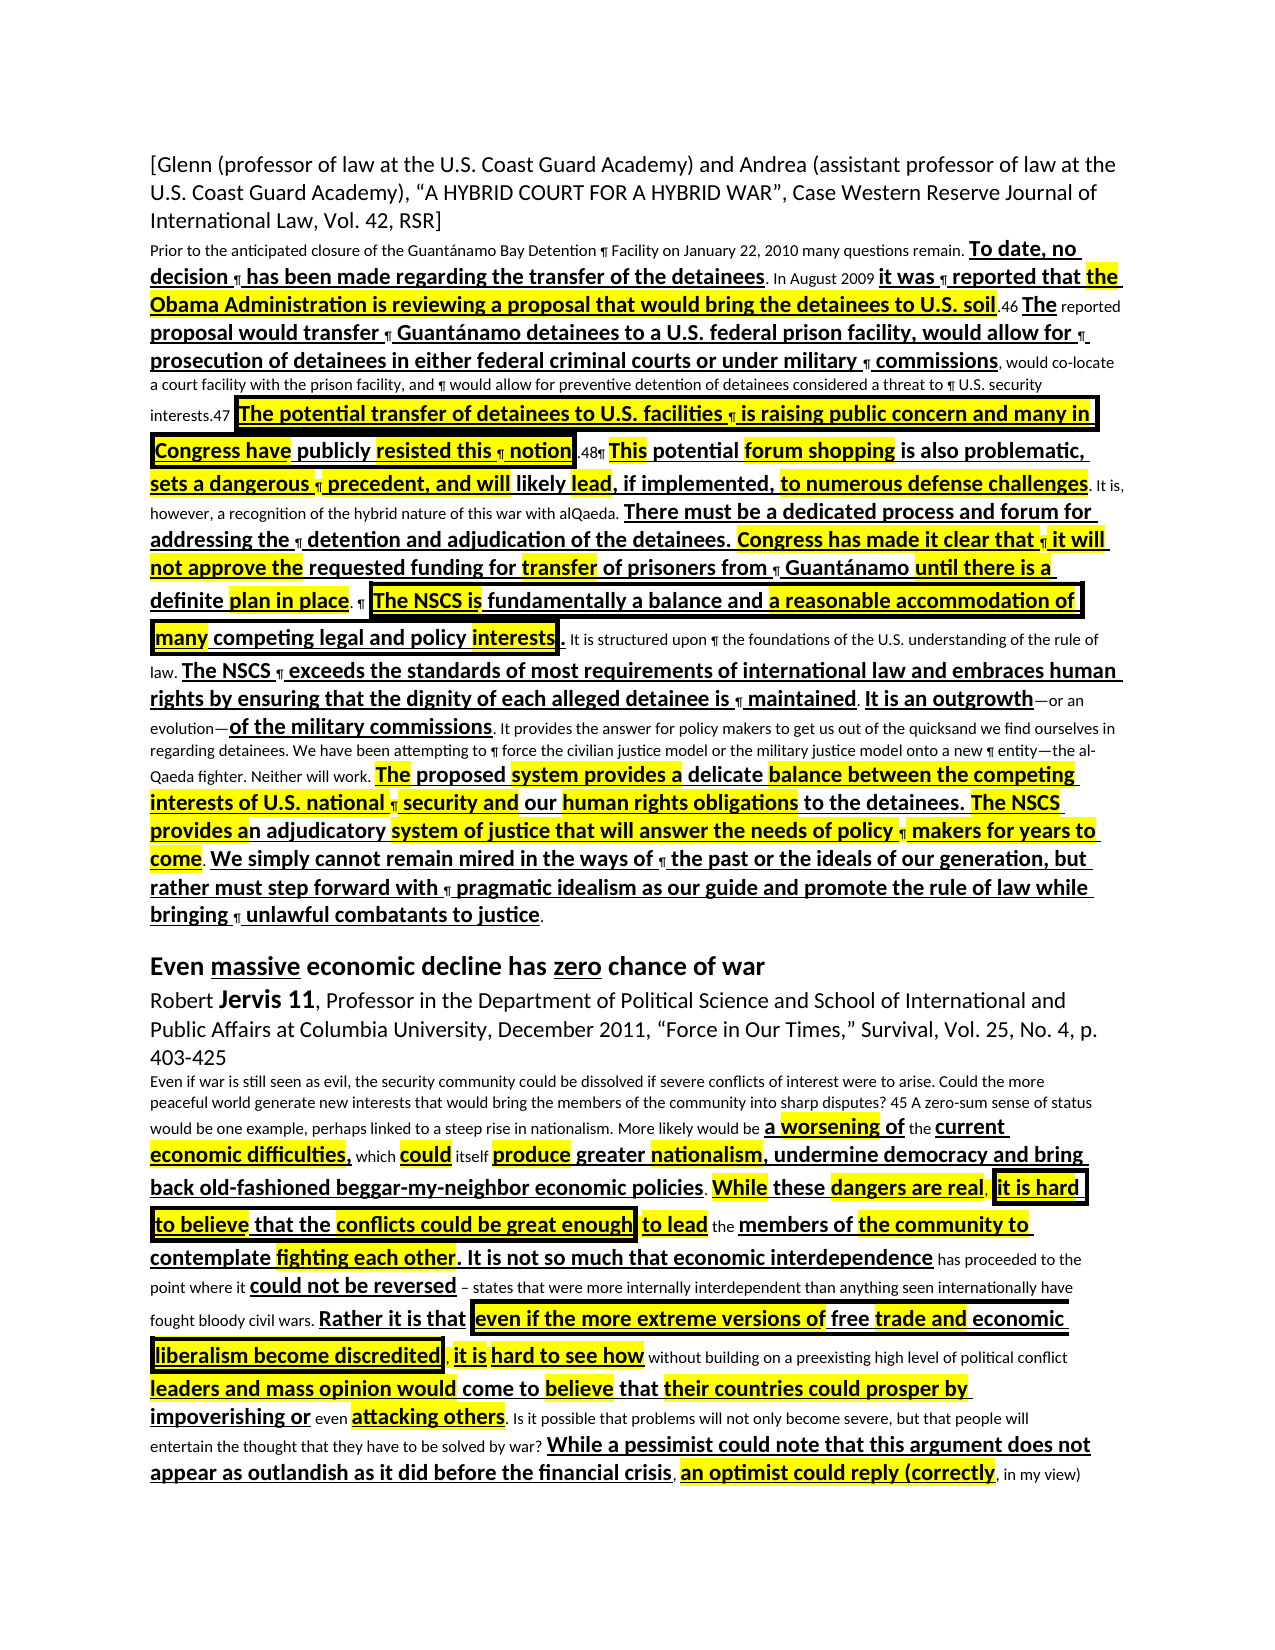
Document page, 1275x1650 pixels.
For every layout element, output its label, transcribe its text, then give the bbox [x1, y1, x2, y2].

subtitle Even massive economic decline has zero chance of war [150, 949, 1125, 982]
text Prior to the anticipated closure of the Guantánamo Bay Detention ¶ Facility on January 22, 2010 many questions remain. To date, no decision ¶ has been made regarding the transfer of the detainees. In August 2009 it was ¶ reported that the Obama Administration is reviewing a proposal that would bring the detainees to U.S. soil.46 The reported proposal would transfer ¶ Guantánamo detainees to a U.S. federal prison facility, would allow for ¶ prosecution of detainees in either federal criminal courts or under military ¶ commissions, would co-locate a court facility with the prison facility, and ¶ would allow for preventive detention of detainees considered a threat to ¶ U.S. security interests.47 The potential transfer of detainees to U.S. facilities ¶ is raising public concern and many in Congress have publicly resisted this ¶ notion.48¶ This potential forum shopping is also problematic, sets a dangerous ¶ precedent, and will likely lead, if implemented, to numerous defense challenges. It is, however, a recognition of the hybrid nature of this war with alQaeda. There must be a dedicated process and forum for addressing the ¶ detention and adjudication of the detainees. Congress has made it clear that ¶ it will not approve the requested funding for transfer of prisoners from ¶ Guantánamo until there is a definite plan in place. ¶ The NSCS is fundamentally a balance and a reasonable accommodation of many competing legal and policy interests. It is structured upon ¶ the foundations of the U.S. understanding of the rule of law. The NSCS ¶ exceeds the standards of most requirements of international law and embraces human rights by ensuring that the dignity of each alleged detainee is ¶ maintained. It is an outgrowth—or an evolution—of the military commissions. It provides the answer for policy makers to get us out of the quicksand we find ourselves in regarding detainees. We have been attempting to ¶ force the civilian justice model or the military justice model onto a new ¶ entity—the al-Qaeda fighter. Neither will work. The proposed system provides a delicate balance between the competing interests of U.S. national ¶ security and our human rights obligations to the detainees. The NSCS provides an adjudicatory system of justice that will answer the needs of policy ¶ makers for years to come. We simply cannot remain mired in the ways of ¶ the past or the ideals of our generation, but rather must step forward with ¶ pragmatic idealism as our guide and promote the rule of law while bringing ¶ unlawful combatants to justice. [150, 234, 1125, 929]
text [150, 1072, 1095, 1486]
text Robert Jervis 11, Professor in the Department of Political Science and School of International and Public Affairs at Columbia University, December 2011, “Force in Our Times,” Survival, Vol. 25, No. 4, p. 403-425 [150, 982, 1125, 1072]
text [Glenn (professor of law at the U.S. Coast Guard Academy) and Andrea (assistant professor of law at the U.S. Coast Guard Academy), “A HYBRID COURT FOR A HYBRID WAR”, Case Western Reserve Journal of International Law, Vol. 42, RSR] [150, 150, 1125, 234]
